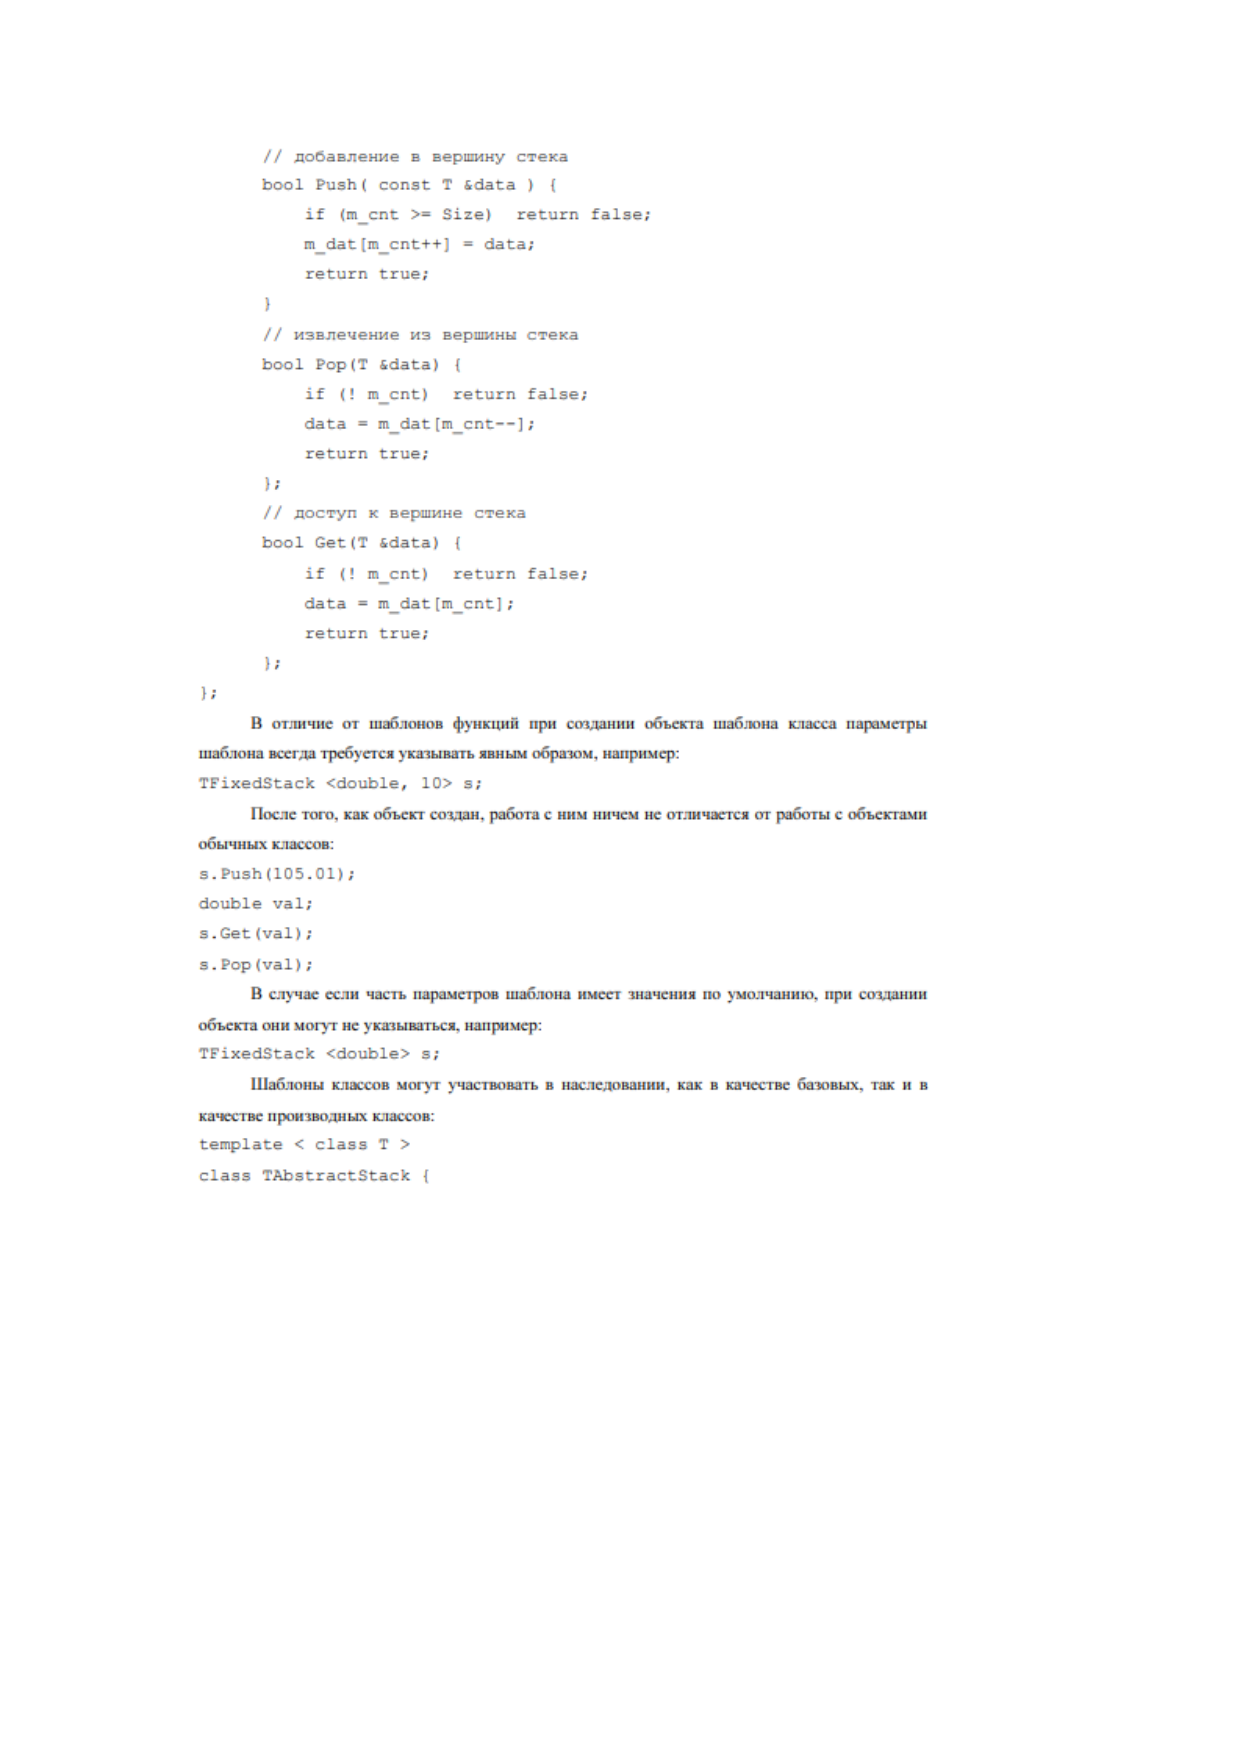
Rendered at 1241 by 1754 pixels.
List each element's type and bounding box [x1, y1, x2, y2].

picture [177, 118, 976, 1212]
